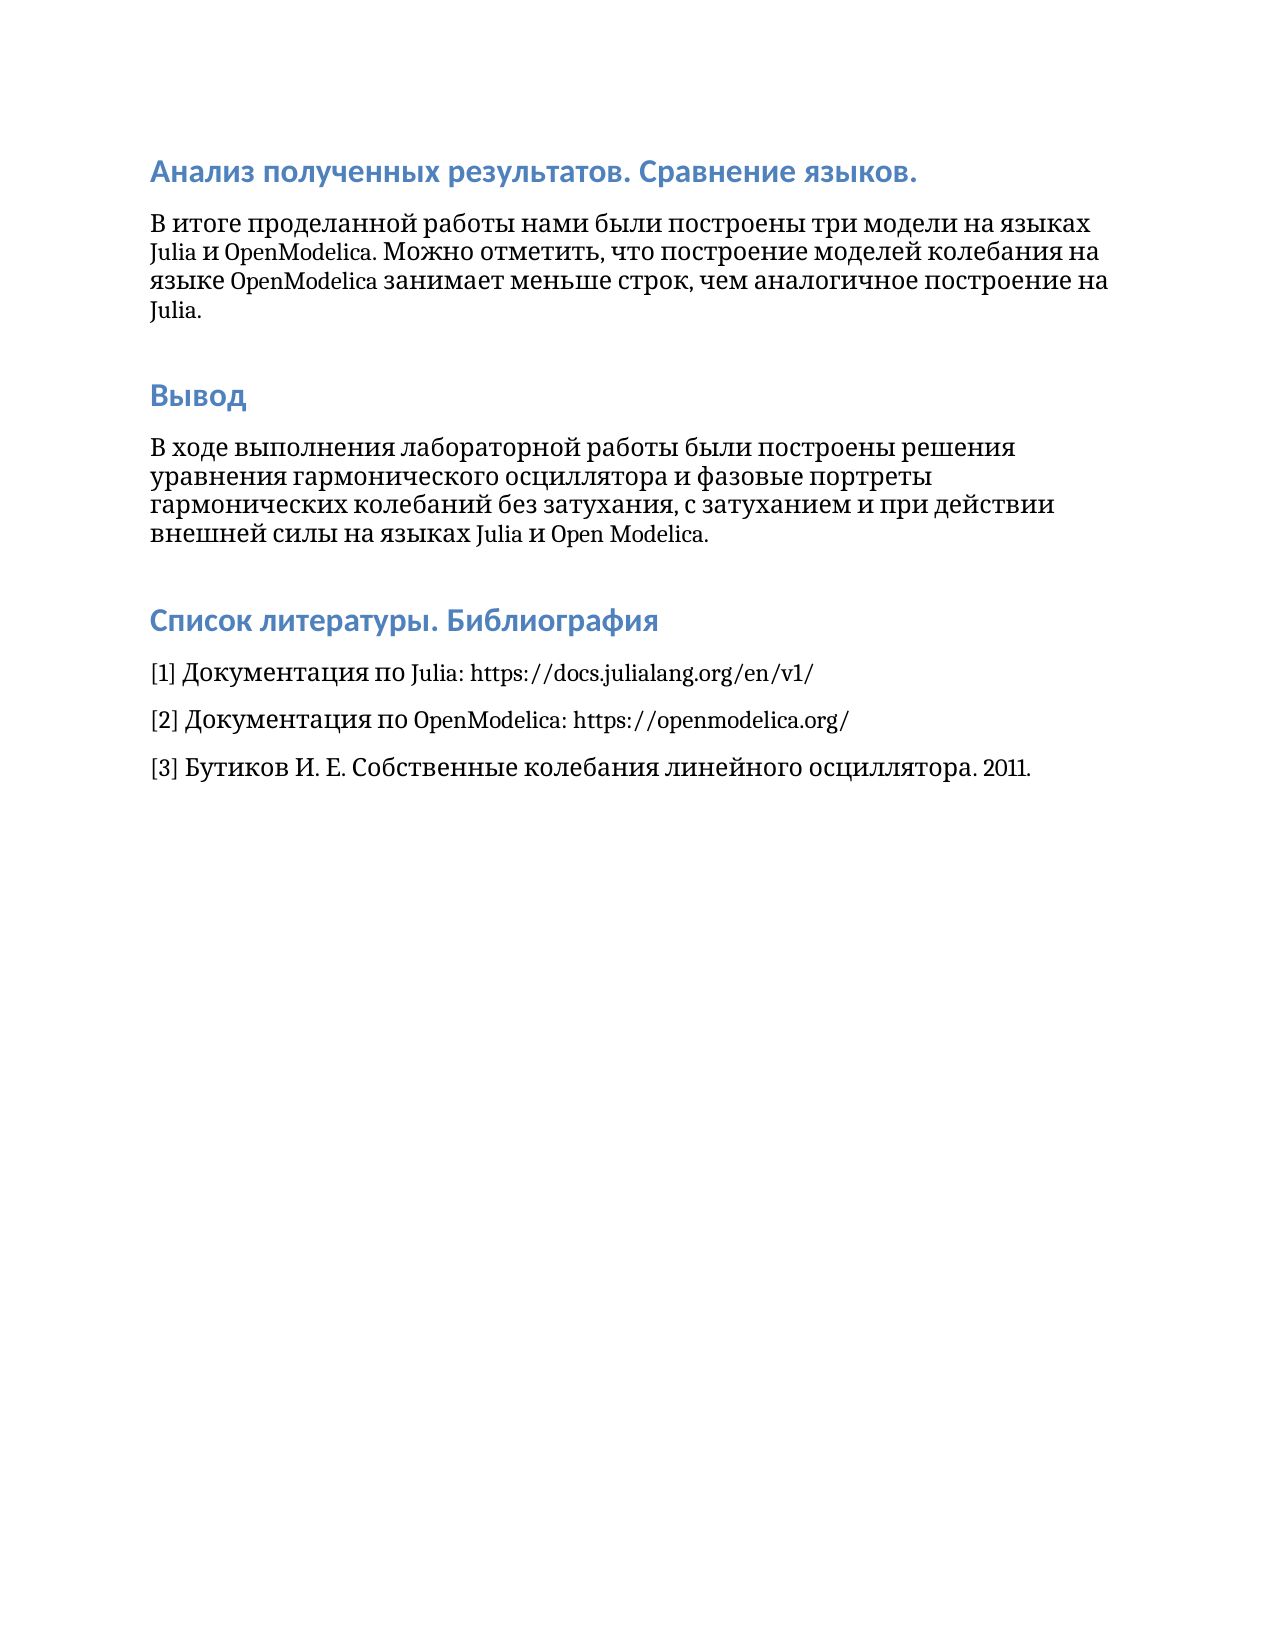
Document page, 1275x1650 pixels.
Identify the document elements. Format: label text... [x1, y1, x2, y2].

text [2] Документация по OpenModelica: https://openmodelica.org/ [150, 706, 1125, 735]
text В ходе выполнения лабораторной работы были построены решения уравнения гармонического осциллятора и фазовые портреты гармонических колебаний без затухания, с затуханием и при действии внешней силы на языках Julia и Open Modelica. [150, 434, 1125, 549]
subtitle Список литературы. Библиография [150, 599, 1125, 640]
text В итоге проделанной работы нами были построены три модели на языках Julia и OpenModelica. Можно отметить, что построение моделей колебания на языке OpenModelica занимает меньше строк, чем аналогичное построение на Julia. [150, 209, 1125, 324]
text [3] Бутиков И. Е. Собственные колебания линейного осциллятора. 2011. [150, 753, 1125, 782]
subtitle Вывод [150, 374, 1125, 415]
subtitle Анализ полученных результатов. Сравнение языков. [150, 150, 1125, 191]
text [1] Документация по Julia: https://docs.julialang.org/en/v1/ [150, 658, 1125, 687]
